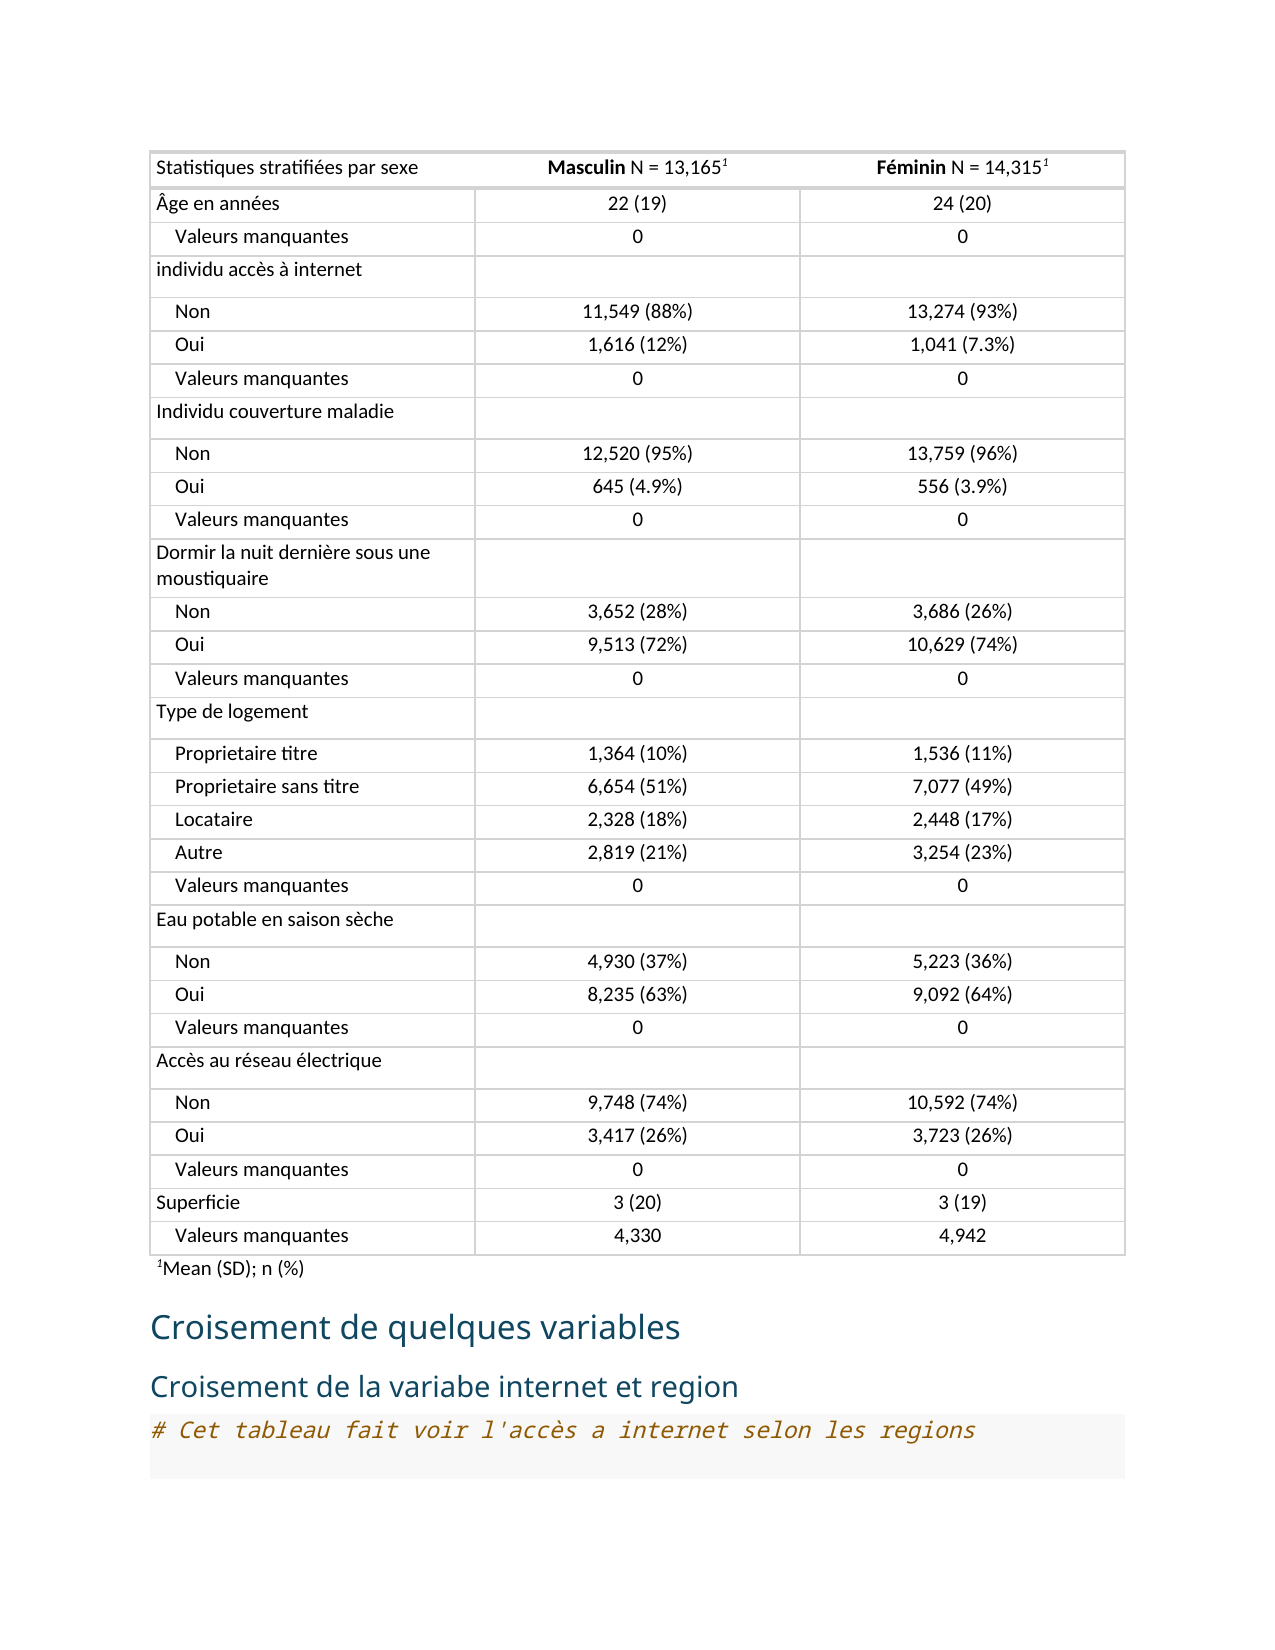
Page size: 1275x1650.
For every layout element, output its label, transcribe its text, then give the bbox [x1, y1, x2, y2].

table_cell Type de logement [151, 698, 474, 738]
table_cell [801, 1048, 1124, 1088]
table_cell 0 [801, 365, 1124, 396]
table_cell Oui [151, 981, 474, 1013]
table_cell Oui [151, 1123, 474, 1154]
table_cell 13,759 (96%) [801, 440, 1124, 472]
table_cell 1,364 (10%) [476, 740, 799, 771]
table_cell 6,654 (51%) [476, 773, 799, 805]
table_cell Dormir la nuit dernière sous une moustiquaire [151, 540, 474, 597]
table_cell Non [151, 948, 474, 979]
table_cell 1Mean (SD); n (%) [150, 1256, 1125, 1287]
table_cell 0 [801, 1014, 1124, 1046]
subtitle Croisement de quelques variables [150, 1304, 1125, 1349]
table_cell Proprietaire sans titre [151, 773, 474, 805]
table_cell 12,520 (95%) [476, 440, 799, 472]
table_cell Oui [151, 332, 474, 363]
table_cell 13,274 (93%) [801, 298, 1124, 330]
table_cell 1,536 (11%) [801, 740, 1124, 771]
table_cell 3 (19) [801, 1189, 1124, 1221]
table_cell Individu couverture maladie [151, 398, 474, 438]
table_cell Non [151, 1090, 474, 1121]
table_cell 0 [801, 506, 1124, 538]
table_cell 0 [476, 365, 799, 396]
table_cell 8,235 (63%) [476, 981, 799, 1013]
table_cell 7,077 (49%) [801, 773, 1124, 805]
table_cell Non [151, 298, 474, 330]
table_cell 0 [801, 223, 1124, 255]
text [150, 1414, 1125, 1479]
table_cell Oui [151, 473, 474, 505]
table_cell Valeurs manquantes [151, 665, 474, 696]
table_cell [476, 1048, 799, 1088]
table_cell Valeurs manquantes [151, 1156, 474, 1187]
table_cell 4,930 (37%) [476, 948, 799, 979]
subtitle Croisement de la variabe internet et region [150, 1366, 1125, 1406]
table_cell Âge en années [151, 190, 474, 222]
table_cell Valeurs manquantes [151, 1222, 474, 1254]
table_cell [801, 906, 1124, 946]
table_cell 4,942 [801, 1222, 1124, 1254]
table_cell 3,417 (26%) [476, 1123, 799, 1154]
table_cell individu accès à internet [151, 257, 474, 297]
table_cell 3,686 (26%) [801, 598, 1124, 630]
table_cell 2,819 (21%) [476, 840, 799, 871]
table_cell 11,549 (88%) [476, 298, 799, 330]
table_cell Valeurs manquantes [151, 1014, 474, 1046]
table_cell Oui [151, 632, 474, 663]
table_cell 3 (20) [476, 1189, 799, 1221]
table_cell Proprietaire titre [151, 740, 474, 771]
table_cell 10,629 (74%) [801, 632, 1124, 663]
table_cell 9,513 (72%) [476, 632, 799, 663]
table_cell 2,448 (17%) [801, 806, 1124, 838]
table_cell [801, 698, 1124, 738]
table_cell 3,652 (28%) [476, 598, 799, 630]
table_cell 9,748 (74%) [476, 1090, 799, 1121]
table_cell 556 (3.9%) [801, 473, 1124, 505]
table_header Féminin N = 14,3151 [800, 154, 1124, 186]
table_cell 0 [801, 873, 1124, 904]
table_cell 645 (4.9%) [476, 473, 799, 505]
table_cell 4,330 [476, 1222, 799, 1254]
table_cell [476, 698, 799, 738]
table_cell 0 [801, 665, 1124, 696]
table_cell Locataire [151, 806, 474, 838]
table_cell 2,328 (18%) [476, 806, 799, 838]
table_cell 0 [476, 223, 799, 255]
table_cell [476, 540, 799, 597]
table_cell 9,092 (64%) [801, 981, 1124, 1013]
table_cell 1,616 (12%) [476, 332, 799, 363]
table_cell [801, 398, 1124, 438]
table_cell Valeurs manquantes [151, 365, 474, 396]
table_cell 24 (20) [801, 190, 1124, 222]
table_cell 3,254 (23%) [801, 840, 1124, 871]
table_cell [476, 398, 799, 438]
table_cell Non [151, 440, 474, 472]
table_cell 0 [476, 1156, 799, 1187]
table_cell [476, 257, 799, 297]
table_cell 0 [476, 1014, 799, 1046]
table_cell 0 [801, 1156, 1124, 1187]
table_cell 0 [476, 665, 799, 696]
table_cell [801, 257, 1124, 297]
table_header Statistiques stratifiées par sexe [151, 154, 475, 186]
table_cell 1,041 (7.3%) [801, 332, 1124, 363]
table_cell 0 [476, 873, 799, 904]
table_cell 22 (19) [476, 190, 799, 222]
table_cell Eau potable en saison sèche [151, 906, 474, 946]
table_cell 5,223 (36%) [801, 948, 1124, 979]
table_cell 10,592 (74%) [801, 1090, 1124, 1121]
table_cell Superficie [151, 1189, 474, 1221]
table_cell Non [151, 598, 474, 630]
table_cell 0 [476, 506, 799, 538]
table_cell 3,723 (26%) [801, 1123, 1124, 1154]
table_cell Valeurs manquantes [151, 223, 474, 255]
table_cell Accès au réseau électrique [151, 1048, 474, 1088]
table_header Masculin N = 13,1651 [475, 154, 800, 186]
table_cell Valeurs manquantes [151, 873, 474, 904]
table_cell Valeurs manquantes [151, 506, 474, 538]
table_cell [476, 906, 799, 946]
table_cell [801, 540, 1124, 597]
table_cell Autre [151, 840, 474, 871]
